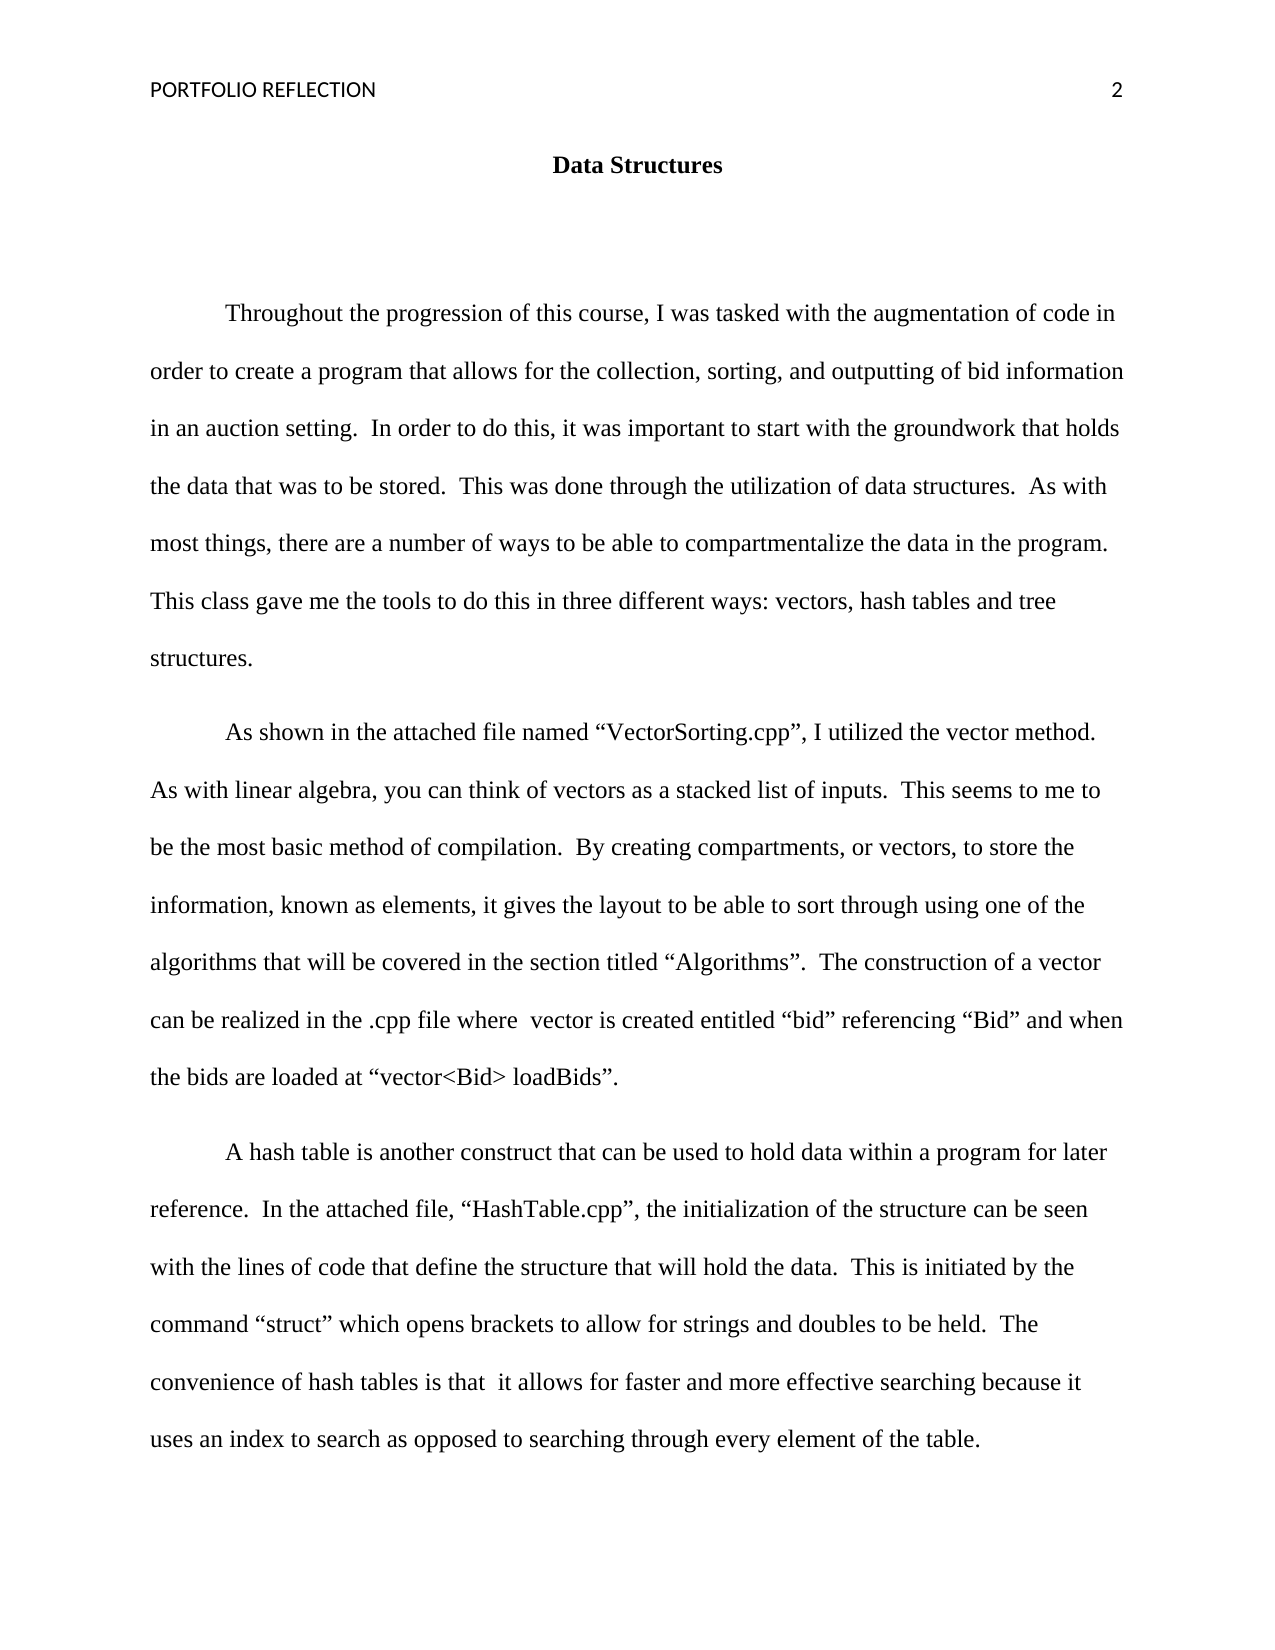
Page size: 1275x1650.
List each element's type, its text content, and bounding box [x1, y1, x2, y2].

text Data Structures [150, 150, 1125, 179]
text As shown in the attached file named “VectorSorting.cpp”, I utilized the vector method. As with linear algebra, you can think of vectors as a stacked list of inputs. This seems to me to be the most basic method of compilation. By creating compartments, or vectors, to store the information, known as elements, it gives the layout to be able to sort through using one of the algorithms that will be covered in the section titled “Algorithms”. The construction of a vector can be realized in the .cpp file where vector is created entitled “bid” referencing “Bid” and when the bids are loaded at “vector<Bid> loadBids”. [150, 717, 1125, 1091]
text A hash table is another construct that can be used to hold data within a program for later reference. In the attached file, “HashTable.cpp”, the initialization of the structure can be seen with the lines of code that define the structure that will hold the data. This is initiated by the command “struct” which opens brackets to allow for strings and doubles to be held. The convenience of hash tables is that it allows for faster and more effective searching because it uses an index to search as opposed to searching through every element of the table. [150, 1137, 1125, 1453]
text Throughout the progression of this course, I was tasked with the augmentation of code in order to create a program that allows for the collection, sorting, and outputting of bid information in an auction setting. In order to do this, it was important to start with the groundwork that holds the data that was to be stored. This was done through the utilization of data structures. As with most things, there are a number of ways to be able to compartmentalize the data in the program. This class gave me the tools to do this in three different ways: vectors, hash tables and tree structures. [150, 298, 1125, 672]
